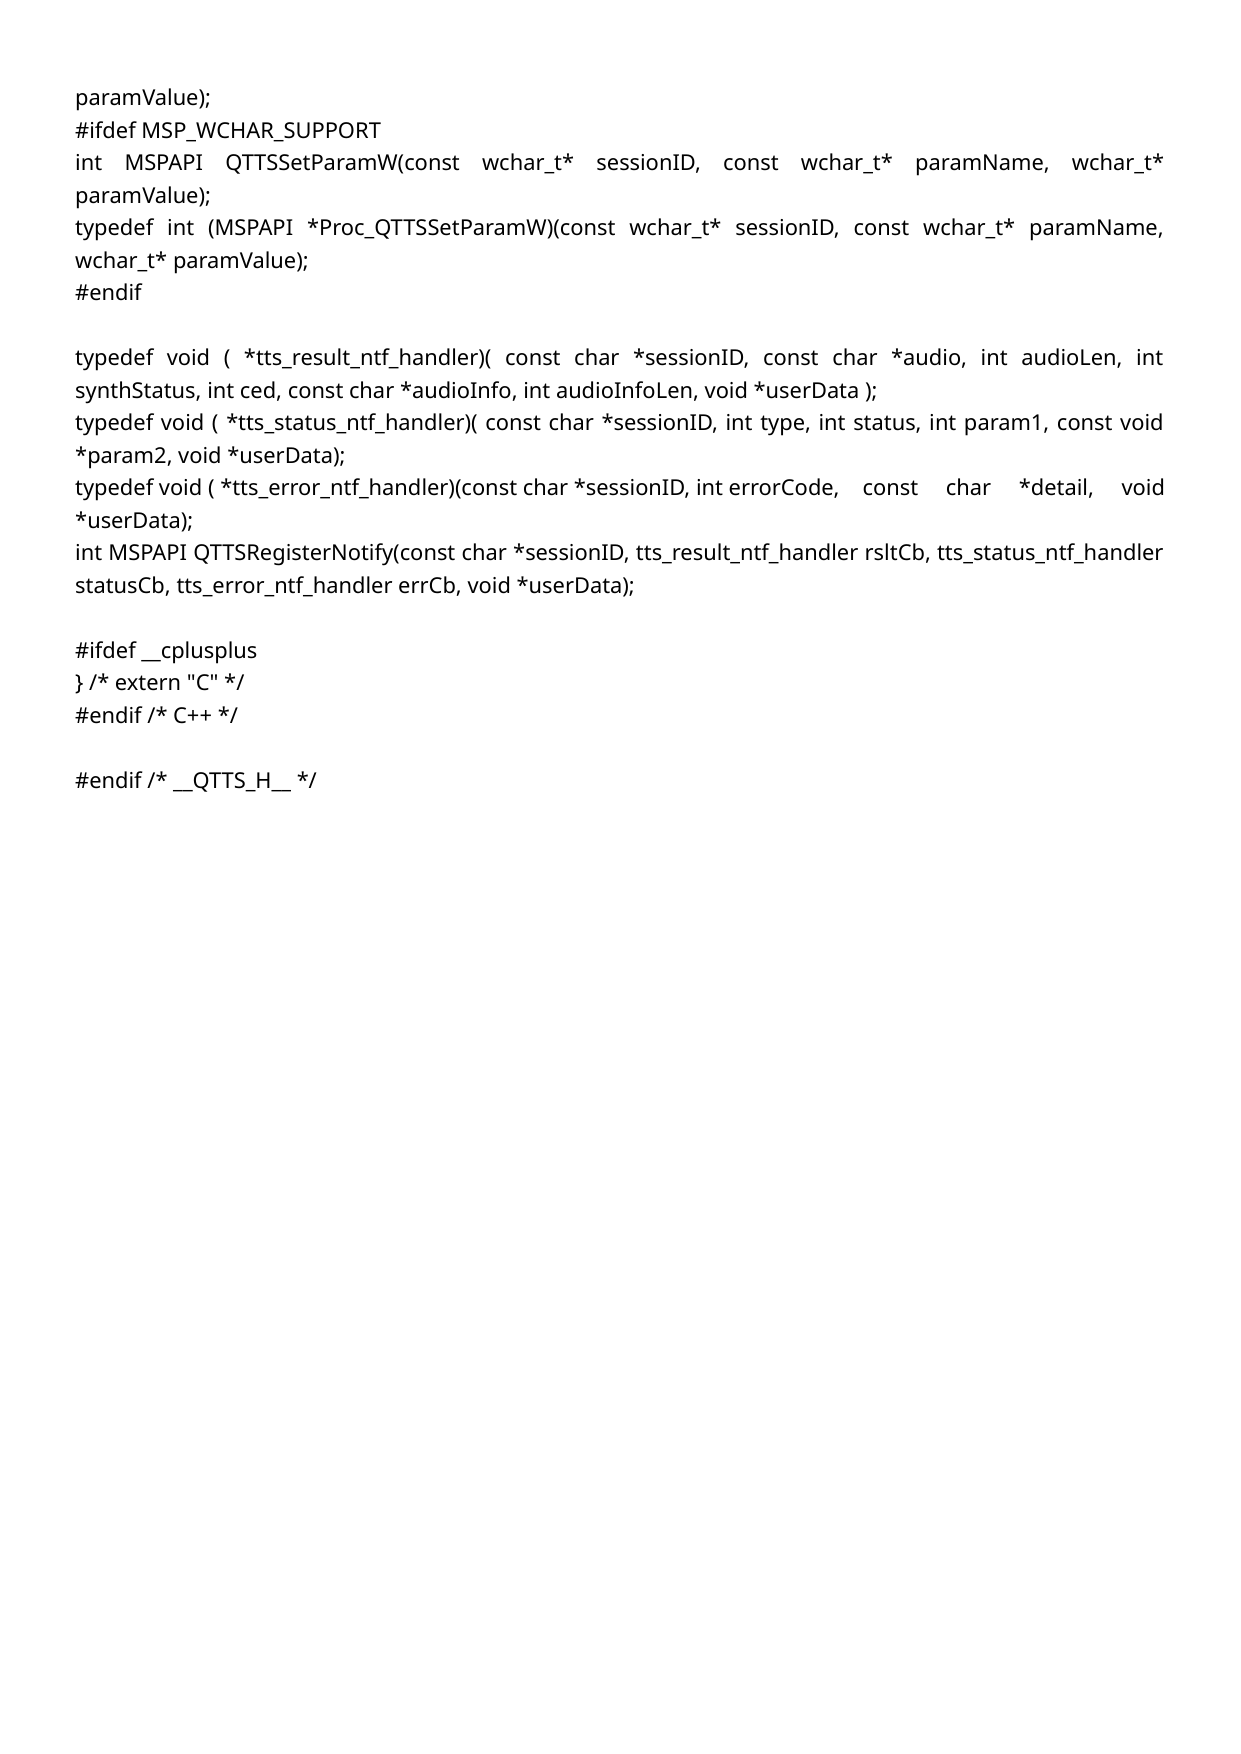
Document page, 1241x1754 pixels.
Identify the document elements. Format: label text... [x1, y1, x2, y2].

text typedef int (MSPAPI *Proc_QTTSSetParamW)(const wchar_t* sessionID, const wchar_t* paramName, wchar_t* paramValue); [75, 211, 1165, 276]
text #ifdef __cplusplus [75, 633, 1165, 666]
text #endif /* __QTTS_H__ */ [75, 763, 1165, 796]
text typedef void ( *tts_status_ntf_handler)( const char *sessionID, int type, int status, int param1, const void *param2, void *userData); [75, 406, 1165, 471]
text typedef void ( *tts_result_ntf_handler)( const char *sessionID, const char *audio, int audioLen, int synthStatus, int ced, const char *audioInfo, int audioInfoLen, void *userData ); [75, 341, 1165, 406]
text #endif /* C++ */ [75, 698, 1165, 731]
text int MSPAPI QTTSSetParamW(const wchar_t* sessionID, const wchar_t* paramName, wchar_t* paramValue); [75, 146, 1165, 211]
text #ifdef MSP_WCHAR_SUPPORT [75, 113, 1165, 146]
text #endif [75, 276, 1165, 308]
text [75, 81, 1165, 113]
text int MSPAPI QTTSRegisterNotify(const char *sessionID, tts_result_ntf_handler rsltCb, tts_status_ntf_handler statusCb, tts_error_ntf_handler errCb, void *userData); [75, 536, 1165, 601]
text } /* extern "C" */ [75, 666, 1165, 698]
text typedef void ( *tts_error_ntf_handler)(const char *sessionID, int errorCode, const char *detail, void *userData); [75, 471, 1165, 536]
